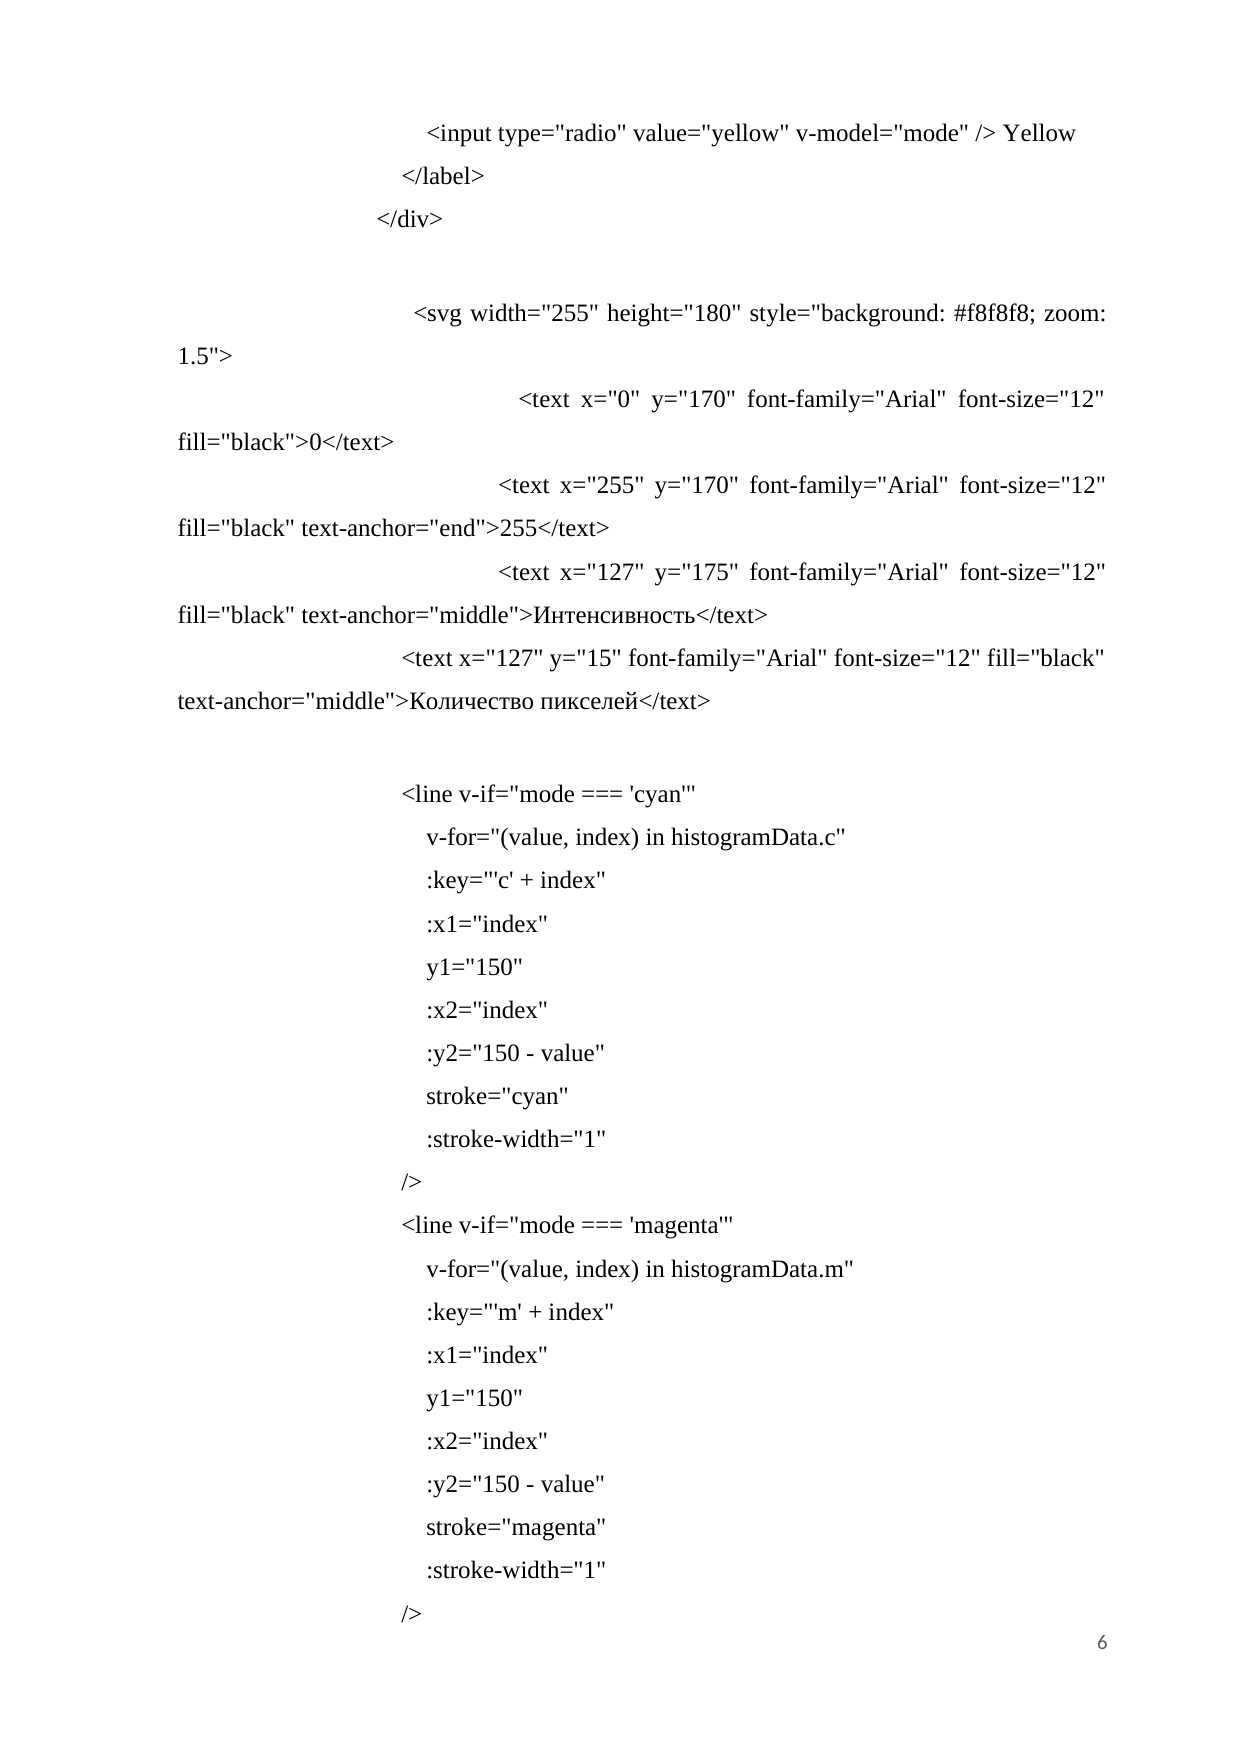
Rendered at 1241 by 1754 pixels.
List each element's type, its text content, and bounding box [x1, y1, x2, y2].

text <text x="127" y="175" font-family="Arial" font-size="12" fill="black" text-anchor="middle">Интенсивность</text> [177, 557, 1107, 628]
text <text x="0" y="170" font-family="Arial" font-size="12" fill="black">0</text> [177, 384, 1107, 456]
text :x2="index" [177, 1426, 1107, 1455]
text y1="150" [177, 952, 1107, 981]
text y1="150" [177, 1383, 1107, 1412]
text <line v-if="mode === 'cyan'" [177, 779, 1107, 808]
text :stroke-width="1" [177, 1556, 1107, 1584]
text :key="'c' + index" [177, 866, 1107, 894]
text :x1="index" [177, 1340, 1107, 1369]
text <input type="radio" value="yellow" v-model="mode" /> Yellow [177, 118, 1107, 147]
text :stroke-width="1" [177, 1124, 1107, 1153]
text <text x="255" y="170" font-family="Arial" font-size="12" fill="black" text-anchor="end">255</text> [177, 470, 1107, 542]
text :y2="150 - value" [177, 1469, 1107, 1498]
text <text x="127" y="15" font-family="Arial" font-size="12" fill="black" text-anchor="middle">Количество пикселей</text> [177, 643, 1107, 715]
text <line v-if="mode === 'magenta'" [177, 1211, 1107, 1239]
text :x2="index" [177, 995, 1107, 1024]
text stroke="cyan" [177, 1081, 1107, 1110]
text <svg width="255" height="180" style="background: #f8f8f8; zoom: 1.5"> [177, 298, 1107, 370]
text :key="'m' + index" [177, 1297, 1107, 1326]
text stroke="magenta" [177, 1512, 1107, 1541]
text :x1="index" [177, 909, 1107, 937]
text /> [177, 1599, 1107, 1627]
text </label> [177, 161, 1107, 190]
text :y2="150 - value" [177, 1038, 1107, 1067]
text </div> [177, 204, 1107, 233]
text /> [177, 1167, 1107, 1196]
text v-for="(value, index) in histogramData.m" [177, 1254, 1107, 1282]
text v-for="(value, index) in histogramData.c" [177, 822, 1107, 851]
